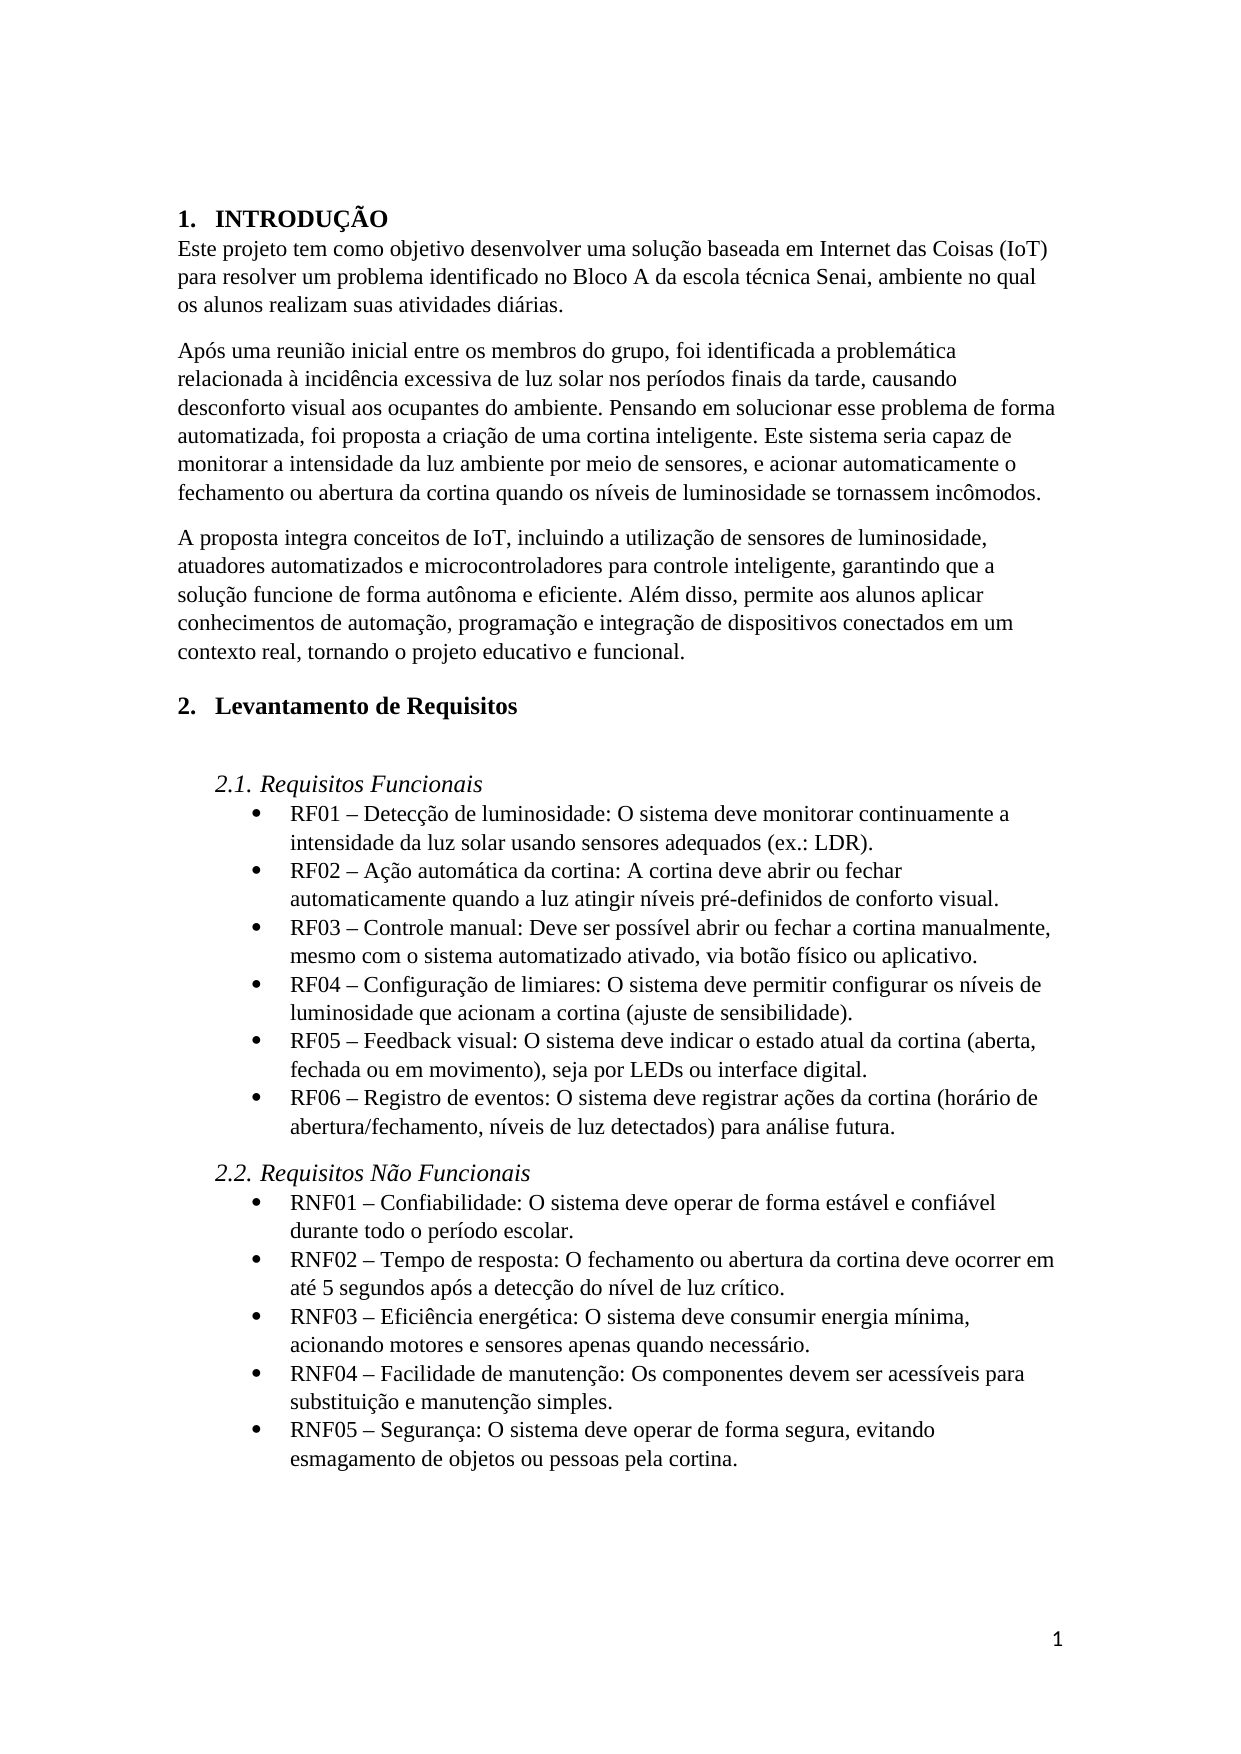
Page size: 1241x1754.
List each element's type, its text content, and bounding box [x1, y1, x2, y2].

list RNF02 – Tempo de resposta: O fechamento ou abertura da cortina deve ocorrer em até 5 segundos após a detecção do nível de luz crítico. [252, 1246, 1063, 1301]
list RNF01 – Confiabilidade: O sistema deve operar de forma estável e confiável durante todo o período escolar. [252, 1189, 1063, 1244]
text Este projeto tem como objetivo desenvolver uma solução baseada em Internet das Coisas (IoT) para resolver um problema identificado no Bloco A da escola técnica Senai, ambiente no qual os alunos realizam suas atividades diárias. [177, 235, 1063, 318]
list RF06 – Registro de eventos: O sistema deve registrar ações da cortina (horário de abertura/fechamento, níveis de luz detectados) para análise futura. [252, 1084, 1063, 1139]
subtitle Levantamento de Requisitos [177, 691, 1063, 720]
list RNF04 – Facilidade de manutenção: Os componentes devem ser acessíveis para substituição e manutenção simples. [252, 1360, 1063, 1414]
list RNF05 – Segurança: O sistema deve operar de forma segura, evitando esmagamento de objetos ou pessoas pela cortina. [252, 1417, 1063, 1471]
subtitle Requisitos Funcionais [215, 769, 1063, 798]
list RF03 – Controle manual: Deve ser possível abrir ou fechar a cortina manualmente, mesmo com o sistema automatizado ativado, via botão físico ou aplicativo. [252, 914, 1063, 969]
list RF04 – Configuração de limiares: O sistema deve permitir configurar os níveis de luminosidade que acionam a cortina (ajuste de sensibilidade). [252, 971, 1063, 1026]
subtitle Requisitos Não Funcionais [215, 1158, 1063, 1187]
list RF01 – Detecção de luminosidade: O sistema deve monitorar continuamente a intensidade da luz solar usando sensores adequados (ex.: LDR). [252, 800, 1063, 855]
subtitle INTRODUÇÃO [177, 204, 1063, 232]
list RF02 – Ação automática da cortina: A cortina deve abrir ou fechar automaticamente quando a luz atingir níveis pré-definidos de conforto visual. [252, 857, 1063, 912]
text A proposta integra conceitos de IoT, incluindo a utilização de sensores de luminosidade, atuadores automatizados e microcontroladores para controle inteligente, garantindo que a solução funcione de forma autônoma e eficiente. Além disso, permite aos alunos aplicar conhecimentos de automação, programação e integração de dispositivos conectados em um contexto real, tornando o projeto educativo e funcional. [177, 524, 1063, 664]
list RNF03 – Eficiência energética: O sistema deve consumir energia mínima, acionando motores e sensores apenas quando necessário. [252, 1303, 1063, 1358]
list RF05 – Feedback visual: O sistema deve indicar o estado atual da cortina (aberta, fechada ou em movimento), seja por LEDs ou interface digital. [252, 1028, 1063, 1082]
text Após uma reunião inicial entre os membros do grupo, foi identificada a problemática relacionada à incidência excessiva de luz solar nos períodos finais da tarde, causando desconforto visual aos ocupantes do ambiente. Pensando em solucionar esse problema de forma automatizada, foi proposta a criação de uma cortina inteligente. Este sistema seria capaz de monitorar a intensidade da luz ambiente por meio de sensores, e acionar automaticamente o fechamento ou abertura da cortina quando os níveis de luminosidade se tornassem incômodos. [177, 337, 1063, 505]
